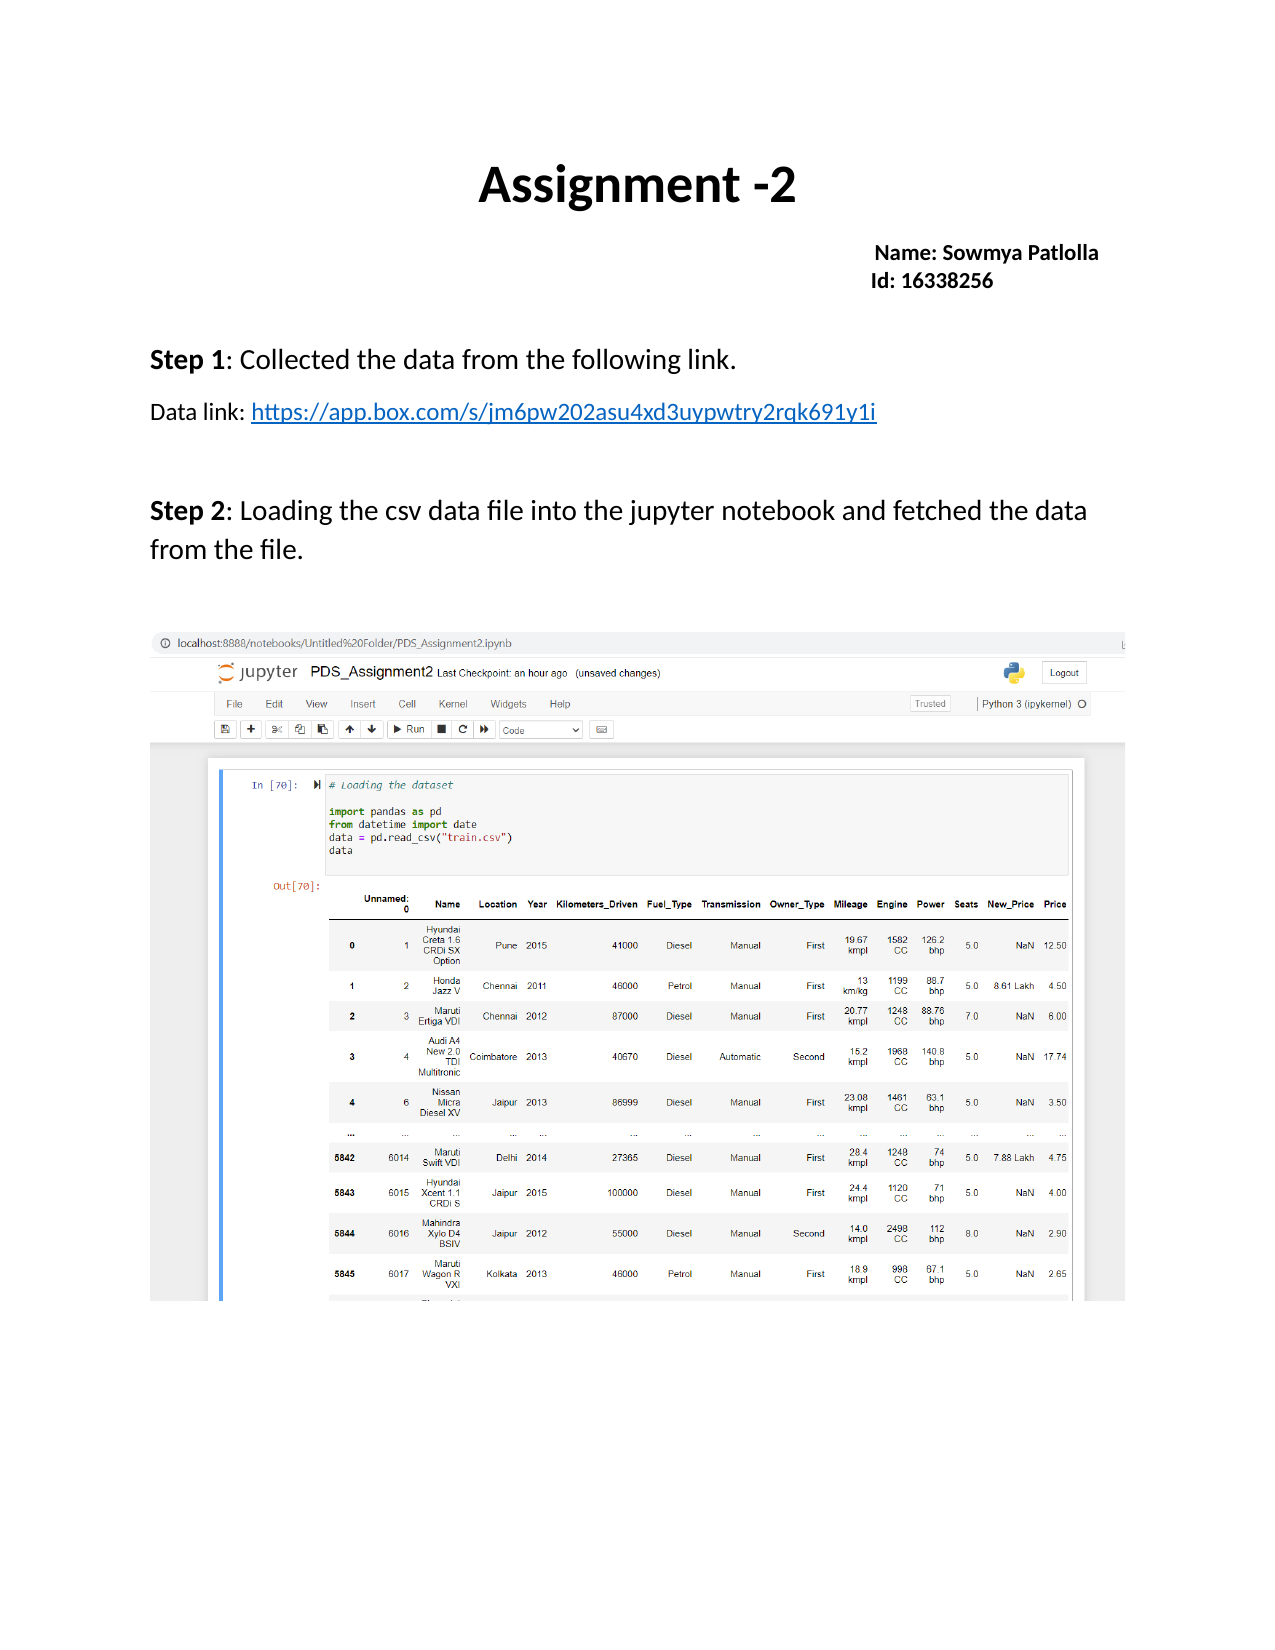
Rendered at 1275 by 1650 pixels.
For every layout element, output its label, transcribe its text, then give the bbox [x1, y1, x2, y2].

text Id: 16338256 [150, 266, 1125, 294]
text Name: Sowmya Patlolla [150, 238, 1125, 266]
text Data link: https://app.box.com/s/jm6pw202asu4xd3uypwtry2rqk691y1i [150, 396, 1125, 427]
picture [150, 632, 1125, 1301]
text Assignment -2 [150, 150, 1125, 216]
text Step 1: Collected the data from the following link. [150, 341, 1125, 377]
text Step 2: Loading the csv data file into the jupyter notebook and fetched the data from the file. [150, 492, 1125, 567]
